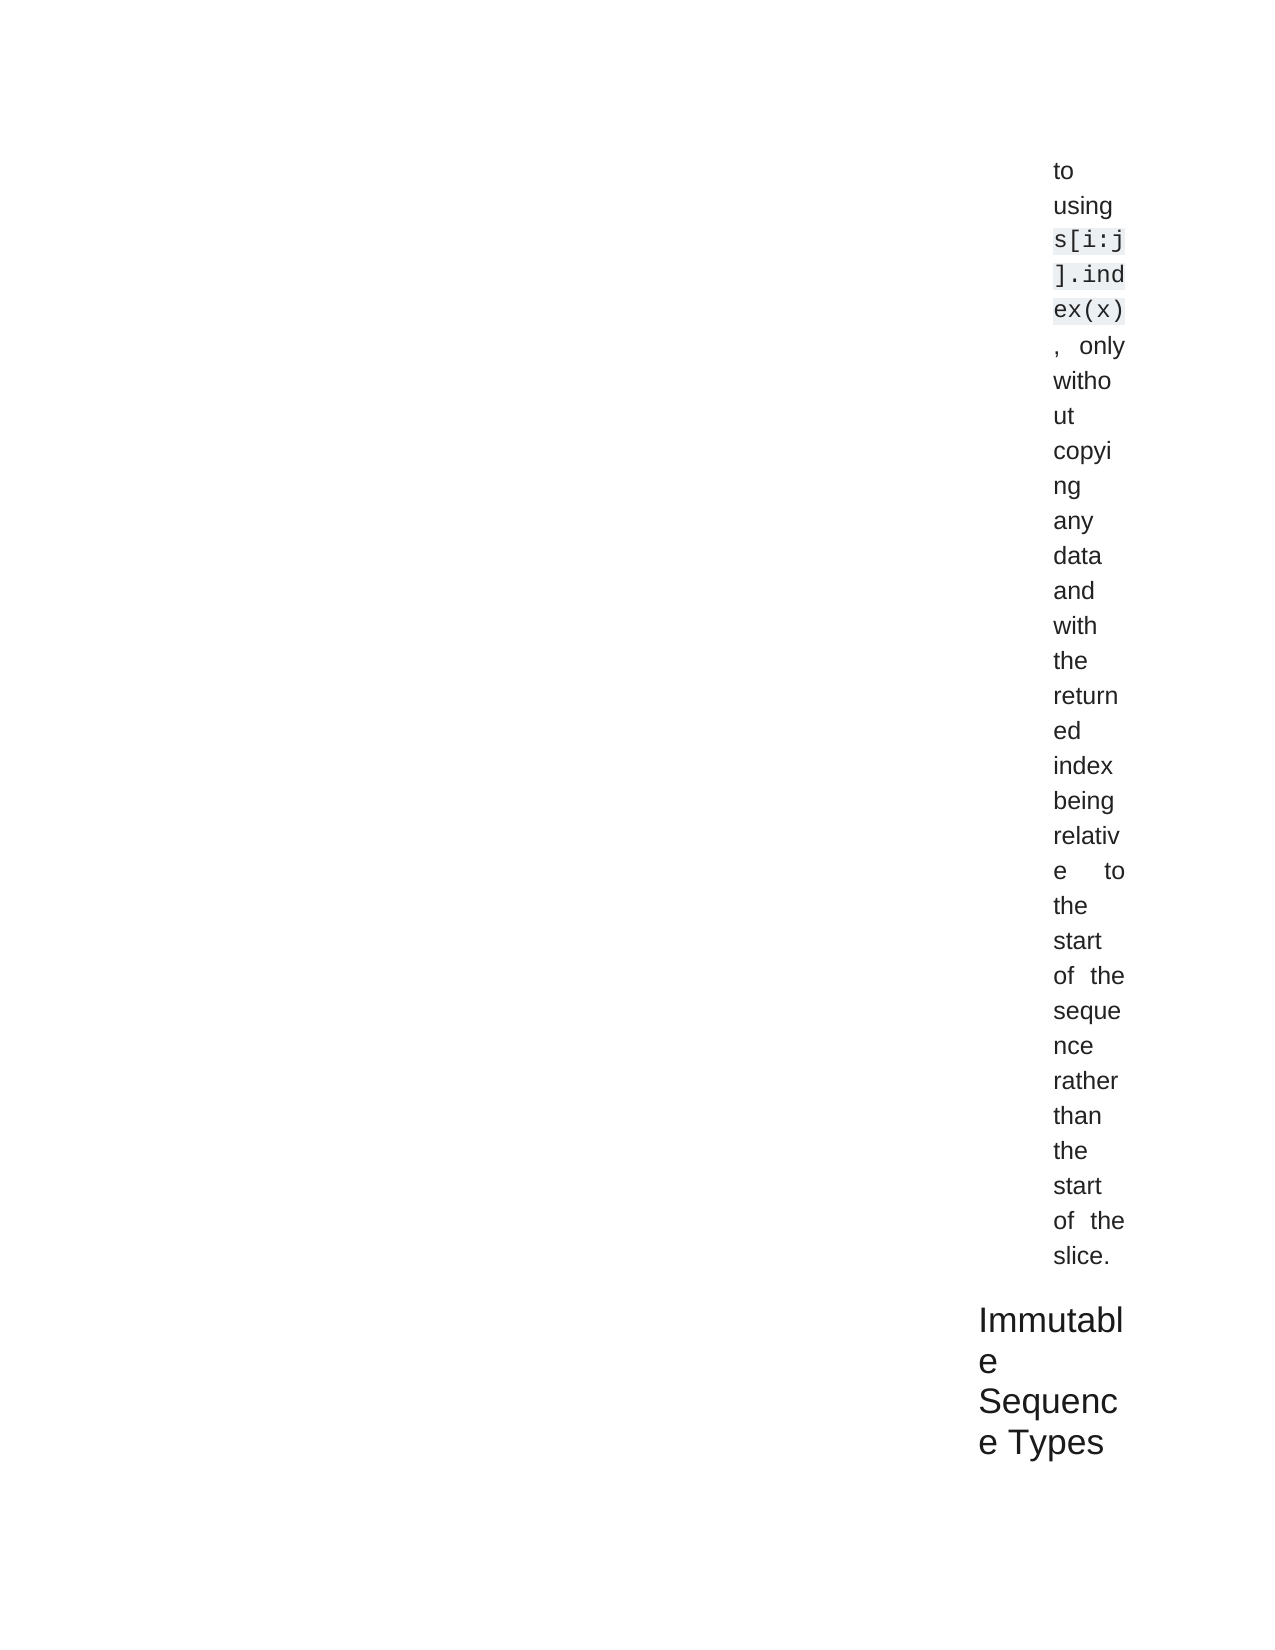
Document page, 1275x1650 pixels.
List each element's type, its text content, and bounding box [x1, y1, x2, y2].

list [1016, 150, 1125, 1270]
text Immutable Sequence Types [978, 1299, 1125, 1462]
